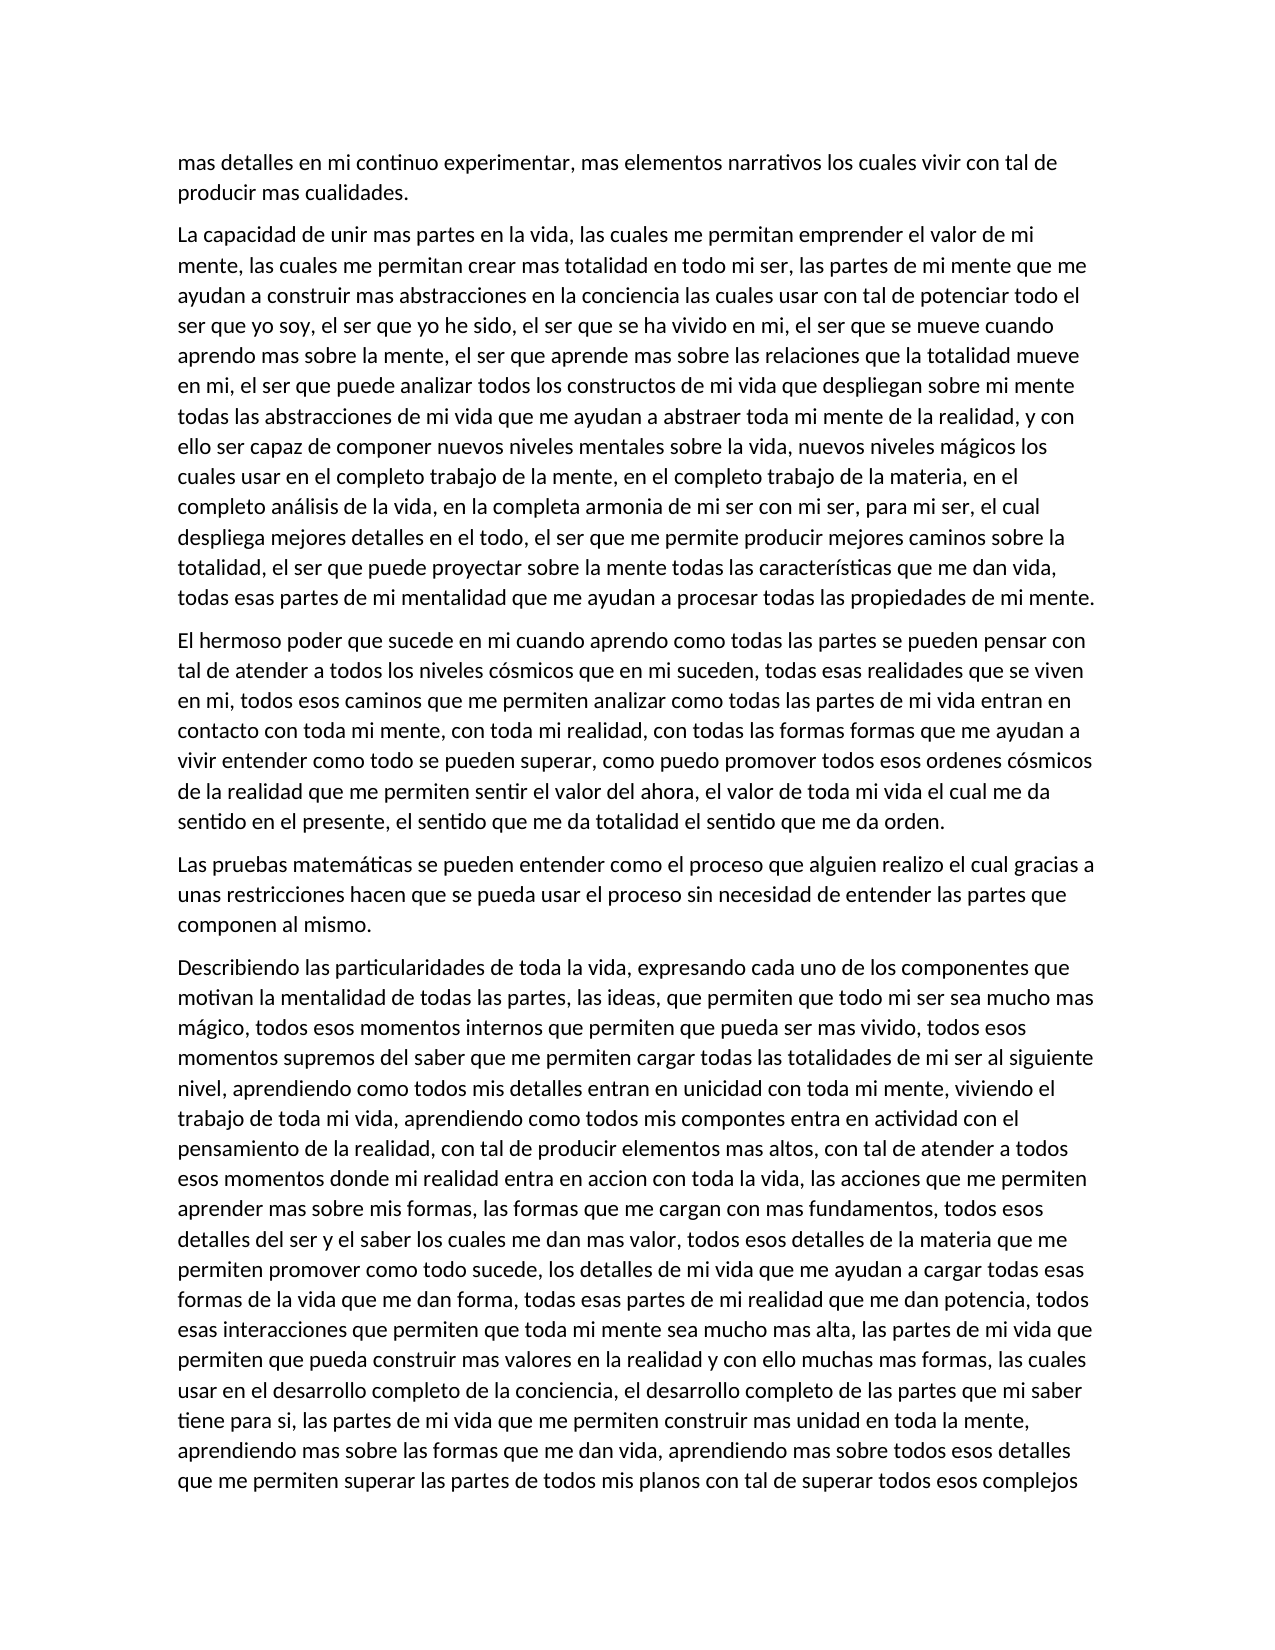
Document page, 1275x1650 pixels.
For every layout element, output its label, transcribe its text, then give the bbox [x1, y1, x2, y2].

text La capacidad de unir mas partes en la vida, las cuales me permitan emprender el valor de mi mente, las cuales me permitan crear mas totalidad en todo mi ser, las partes de mi mente que me ayudan a construir mas abstracciones en la conciencia las cuales usar con tal de potenciar todo el ser que yo soy, el ser que yo he sido, el ser que se ha vivido en mi, el ser que se mueve cuando aprendo mas sobre la mente, el ser que aprende mas sobre las relaciones que la totalidad mueve en mi, el ser que puede analizar todos los constructos de mi vida que despliegan sobre mi mente todas las abstracciones de mi vida que me ayudan a abstraer toda mi mente de la realidad, y con ello ser capaz de componer nuevos niveles mentales sobre la vida, nuevos niveles mágicos los cuales usar en el completo trabajo de la mente, en el completo trabajo de la materia, en el completo análisis de la vida, en la completa armonia de mi ser con mi ser, para mi ser, el cual despliega mejores detalles en el todo, el ser que me permite producir mejores caminos sobre la totalidad, el ser que puede proyectar sobre la mente todas las características que me dan vida, todas esas partes de mi mentalidad que me ayudan a procesar todas las propiedades de mi mente. [177, 221, 1098, 611]
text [177, 148, 1098, 206]
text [177, 953, 1098, 1494]
text Las pruebas matemáticas se pueden entender como el proceso que alguien realizo el cual gracias a unas restricciones hacen que se pueda usar el proceso sin necesidad de entender las partes que componen al mismo. [177, 850, 1098, 938]
text El hermoso poder que sucede en mi cuando aprendo como todas las partes se pueden pensar con tal de atender a todos los niveles cósmicos que en mi suceden, todas esas realidades que se viven en mi, todos esos caminos que me permiten analizar como todas las partes de mi vida entran en contacto con toda mi mente, con toda mi realidad, con todas las formas formas que me ayudan a vivir entender como todo se pueden superar, como puedo promover todos esos ordenes cósmicos de la realidad que me permiten sentir el valor del ahora, el valor de toda mi vida el cual me da sentido en el presente, el sentido que me da totalidad el sentido que me da orden. [177, 626, 1098, 835]
